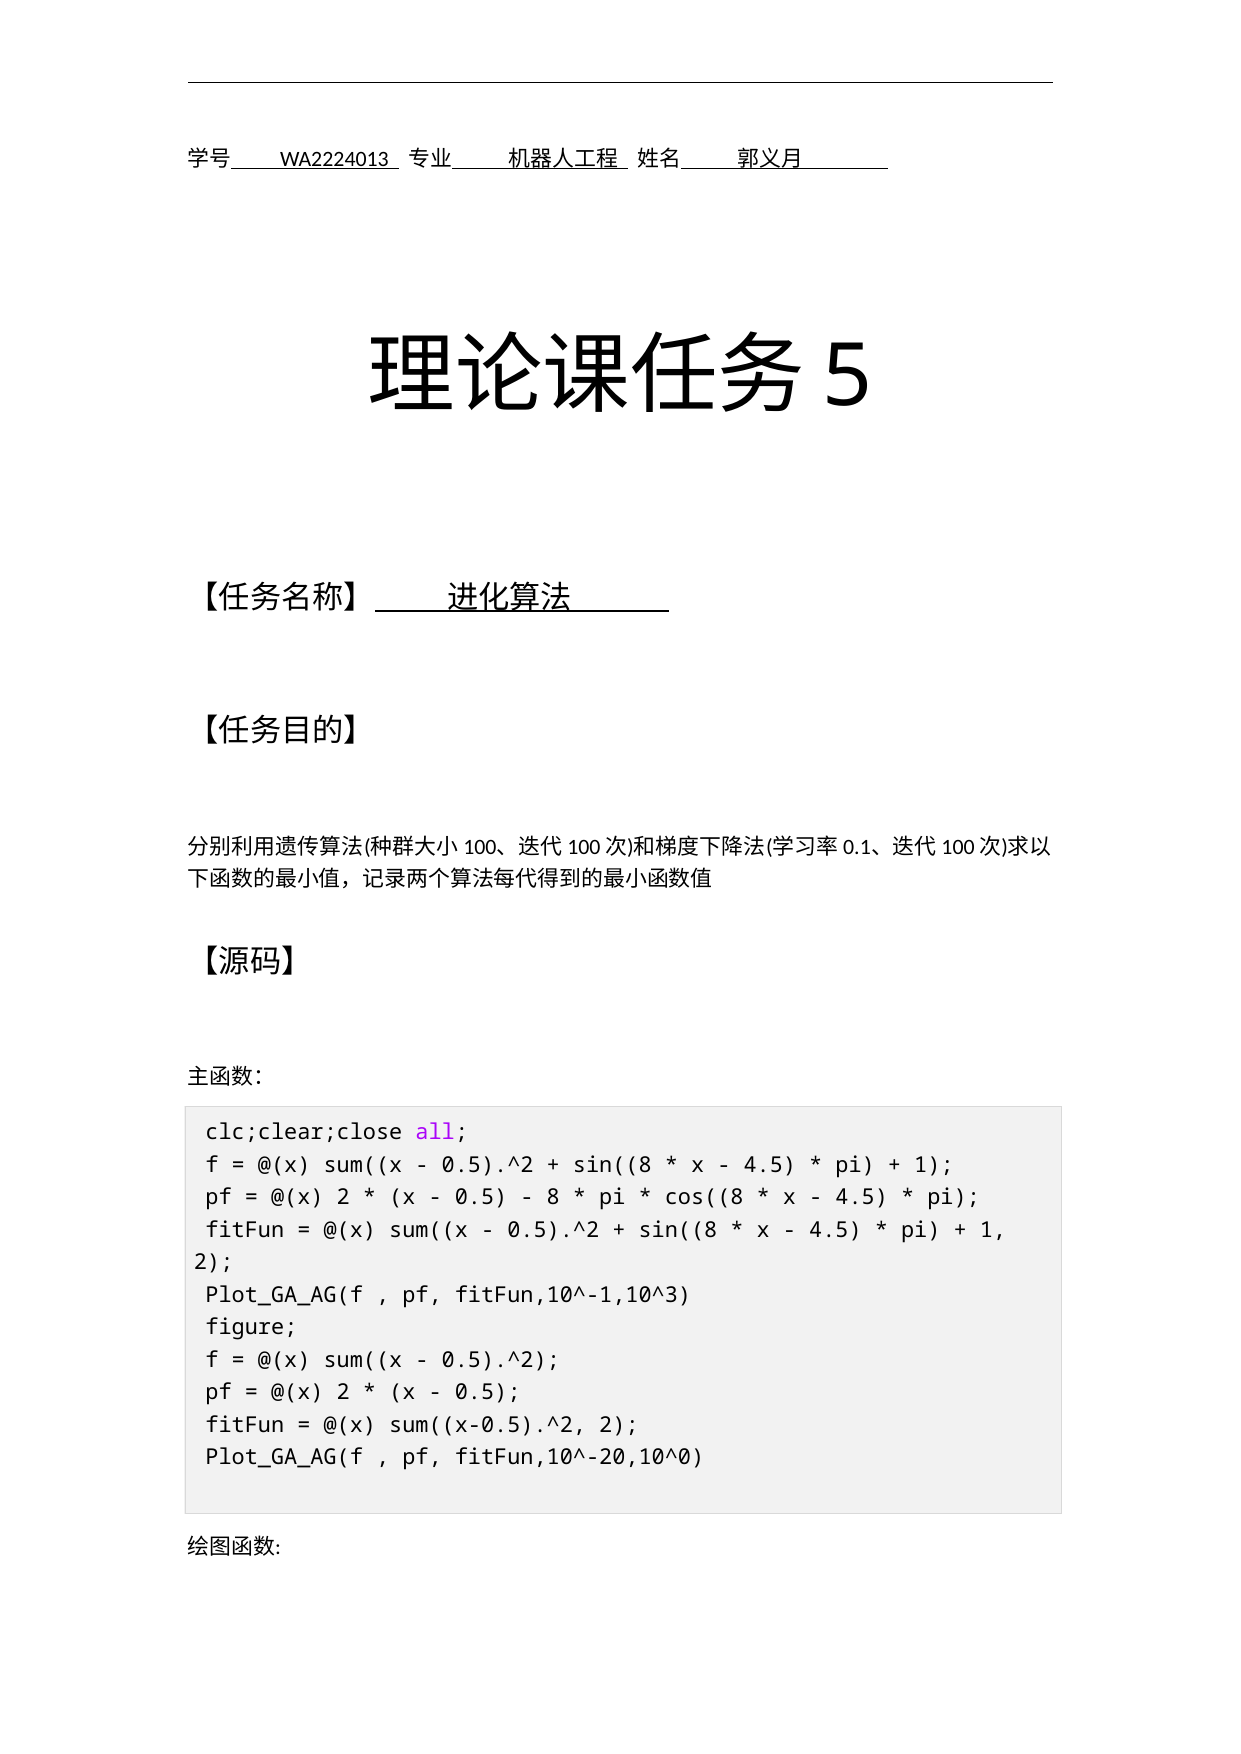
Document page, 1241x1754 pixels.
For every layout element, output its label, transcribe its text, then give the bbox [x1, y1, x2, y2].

text 【任务名称】 进化算法 [187, 563, 1053, 628]
text pf = @(x) 2 * (x - 0.5); [186, 1366, 1061, 1398]
text pf = @(x) 2 * (x - 0.5) - 8 * pi * cos((8 * x - 4.5) * pi); [186, 1171, 1061, 1203]
text 绘图函数: [187, 1528, 1053, 1561]
text 学号 WA2224013 专业 机器人工程 姓名 郭义月 [187, 140, 1053, 173]
text 【任务目的】 [187, 696, 1053, 761]
text f = @(x) sum((x - 0.5).^2 + sin((8 * x - 4.5) * pi) + 1); [186, 1138, 1061, 1171]
text f = @(x) sum((x - 0.5).^2); [186, 1333, 1061, 1366]
text Plot_GA_AG(f , pf, fitFun,10^-20,10^0) [186, 1431, 1061, 1463]
text 主函数： [187, 1059, 1053, 1091]
text clc;clear;close all; [186, 1107, 1061, 1138]
text 【源码】 [187, 926, 1053, 991]
text figure; [186, 1301, 1061, 1333]
text 理论课任务5 [187, 303, 1053, 433]
text fitFun = @(x) sum((x - 0.5).^2 + sin((8 * x - 4.5) * pi) + 1, 2); [186, 1203, 1061, 1268]
text fitFun = @(x) sum((x-0.5).^2, 2); [186, 1398, 1061, 1431]
text 分别利用遗传算法(种群大小100、迭代100次)和梯度下降法(学习率0.1、迭代100次)求以下函数的最小值，记录两个算法每代得到的最小函数值 [187, 828, 1053, 893]
text Plot_GA_AG(f , pf, fitFun,10^-1,10^3) [186, 1268, 1061, 1301]
